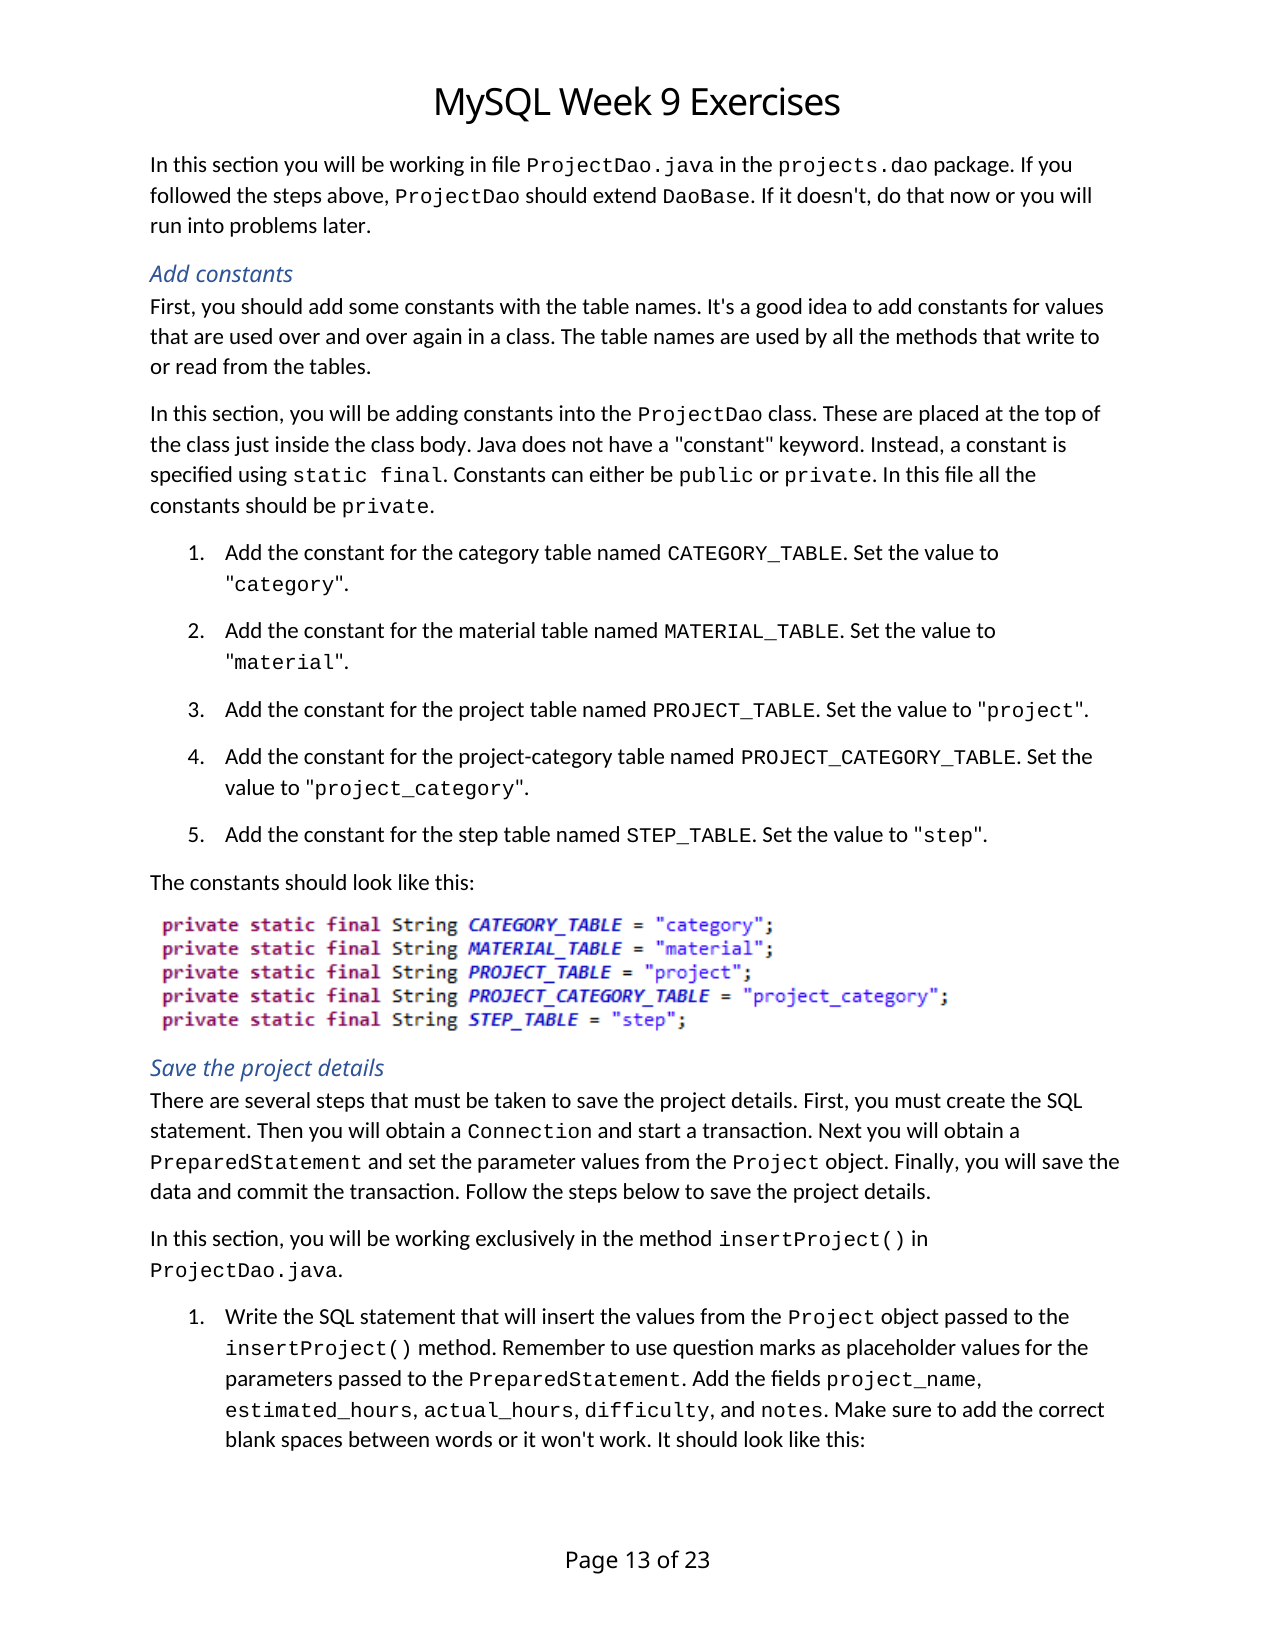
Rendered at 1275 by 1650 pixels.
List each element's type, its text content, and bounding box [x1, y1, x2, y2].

text The constants should look like this: [150, 868, 1125, 896]
list Add the constant for the project-category table named PROJECT_CATEGORY_TABLE. Set the value to "project_category". [187, 742, 1125, 801]
picture [150, 914, 955, 1034]
list Add the constant for the step table named STEP_TABLE. Set the value to "step". [187, 820, 1125, 849]
text In this section, you will be working exclusively in the method insertProject() in ProjectDao.java. [150, 1224, 1125, 1284]
subtitle Save the project details [150, 1052, 1125, 1083]
subtitle Add constants [150, 258, 1125, 289]
list Write the SQL statement that will insert the values from the Project object passed to the insertProject() method. Remember to use question marks as placeholder values for the parameters passed to the PreparedStatement. Add the fields project_name, estimated_hours, actual_hours, difficulty, and notes. Make sure to add the correct blank spaces between words or it won't work. It should look like this: [187, 1302, 1125, 1453]
list Add the constant for the project table named PROJECT_TABLE. Set the value to "project". [187, 695, 1125, 723]
text First, you should add some constants with the table names. It's a good idea to add constants for values that are used over and over again in a class. The table names are used by all the methods that write to or read from the tables. [150, 292, 1125, 381]
list Add the constant for the category table named CATEGORY_TABLE. Set the value to "category". [187, 538, 1125, 598]
list Add the constant for the material table named MATERIAL_TABLE. Set the value to "material". [187, 617, 1125, 676]
text There are several steps that must be taken to save the project details. First, you must create the SQL statement. Then you will obtain a Connection and start a transaction. Next you will obtain a PreparedStatement and set the parameter values from the Project object. Finally, you will save the data and commit the transaction. Follow the steps below to save the project details. [150, 1086, 1125, 1206]
text In this section you will be working in file ProjectDao.java in the projects.dao package. If you followed the steps above, ProjectDao should extend DaoBase. If it doesn't, do that now or you will run into problems later. [150, 150, 1125, 239]
